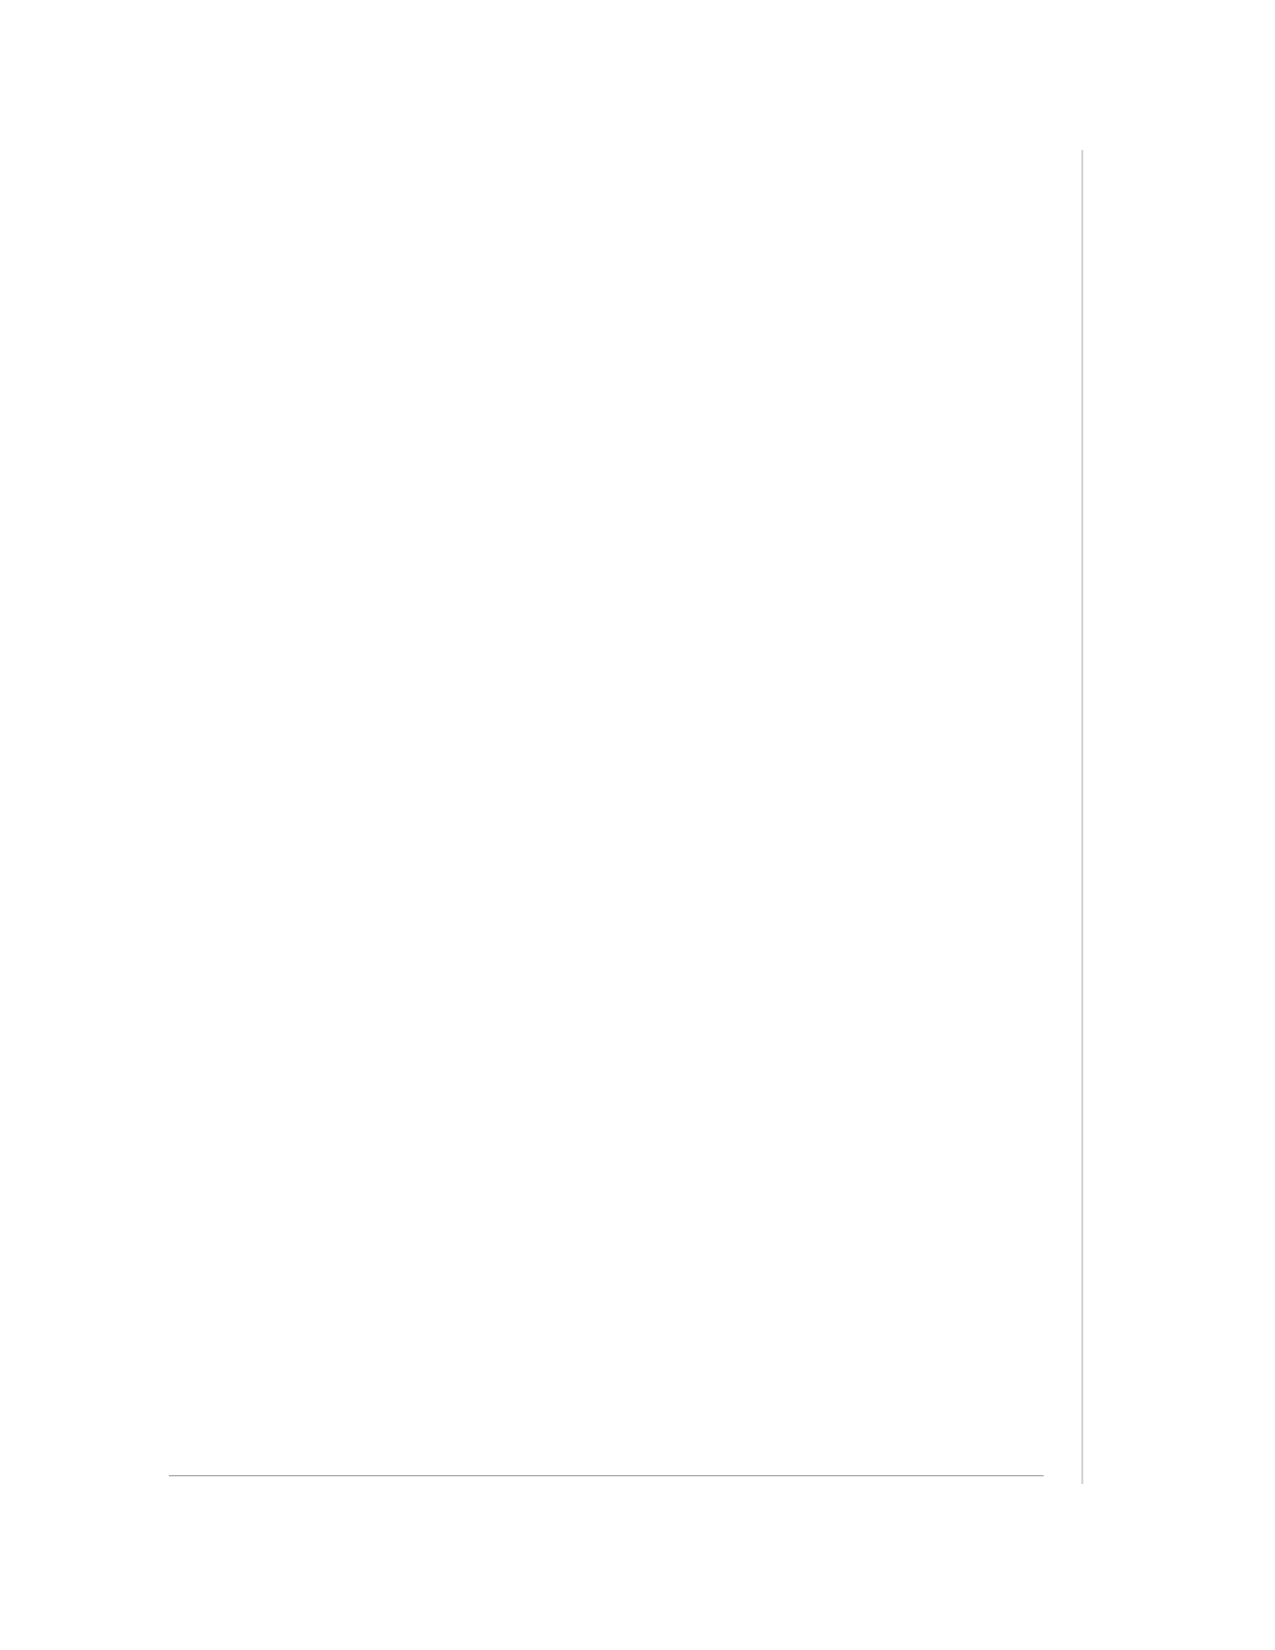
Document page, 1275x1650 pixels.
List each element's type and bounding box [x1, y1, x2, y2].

picture [168, 1475, 1044, 1484]
picture [1081, 150, 1094, 1484]
